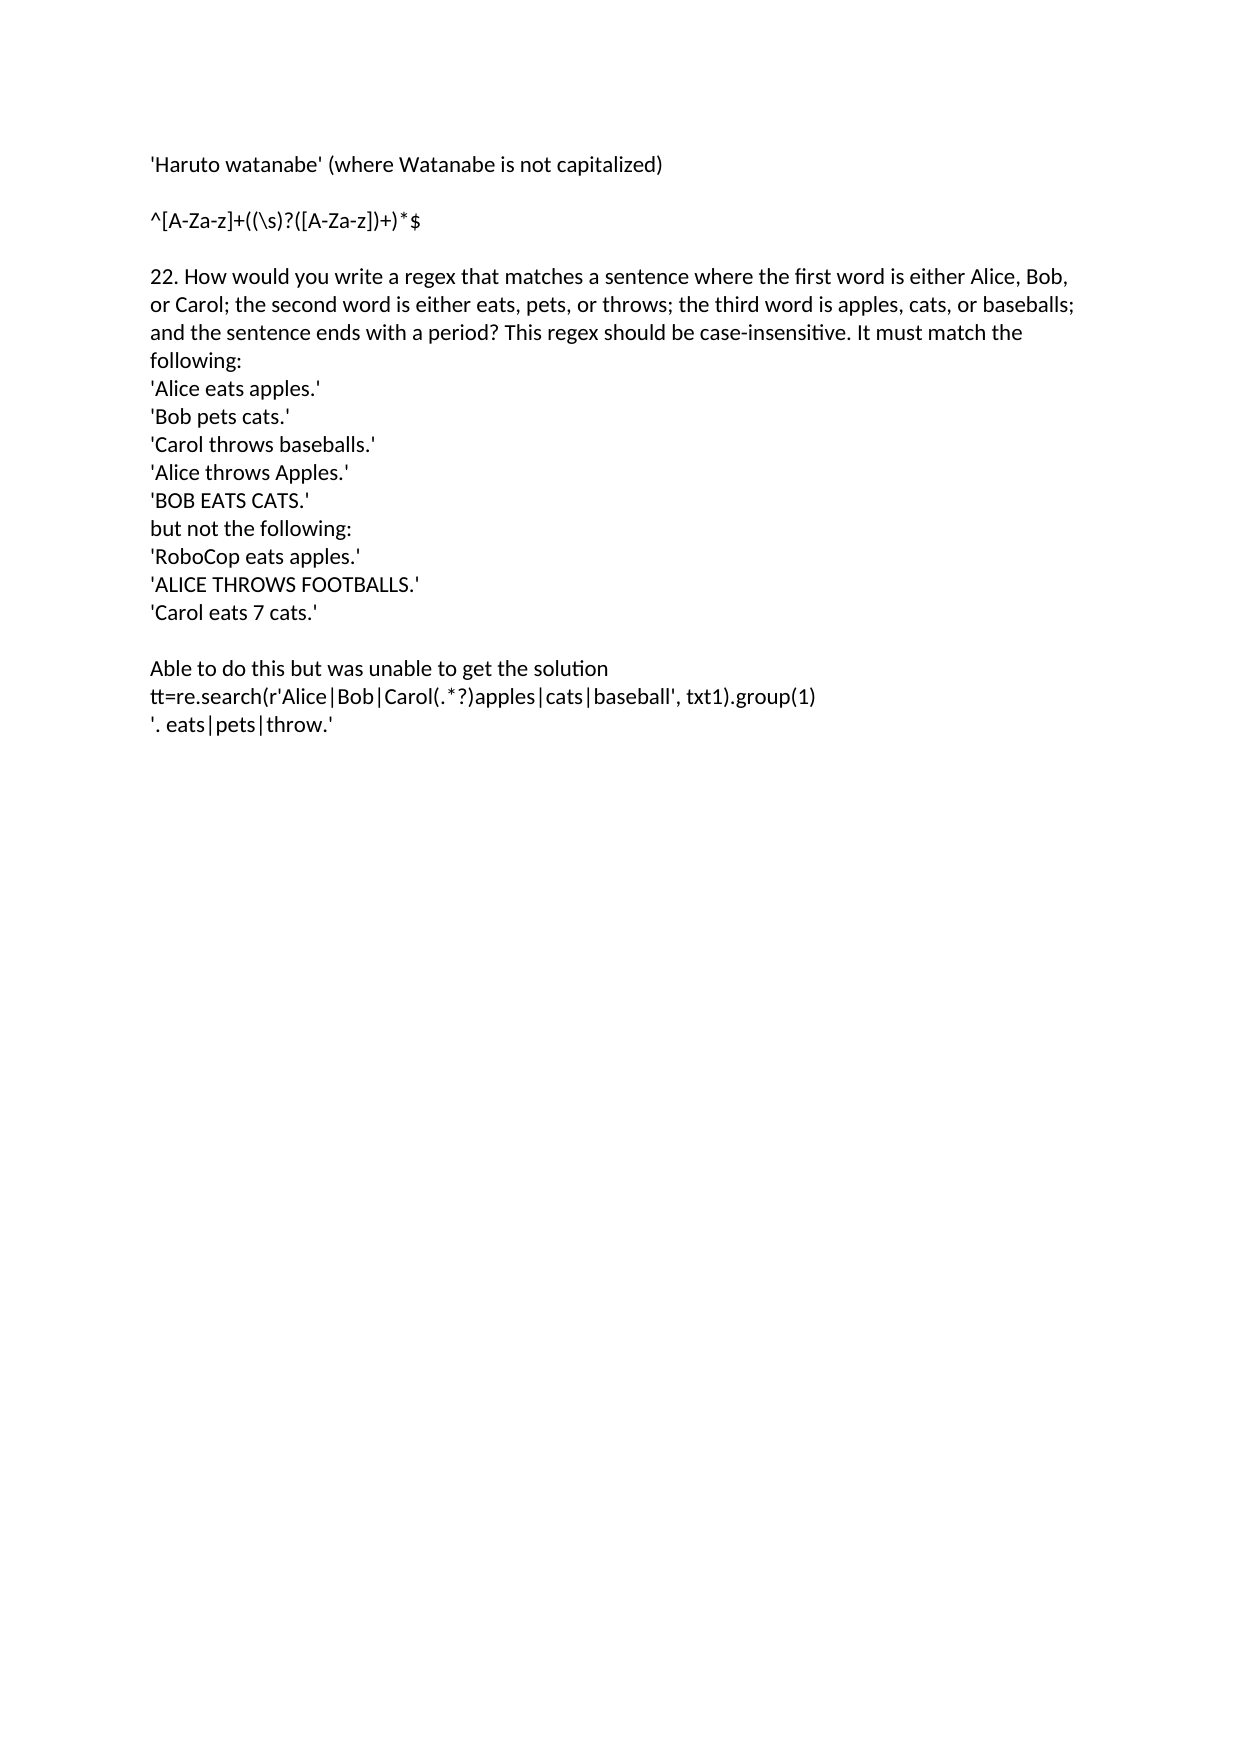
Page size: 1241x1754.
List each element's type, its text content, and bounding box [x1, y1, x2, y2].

text 'Haruto watanabe' (where Watanabe is not capitalized) [150, 150, 1090, 178]
text '. eats|pets|throw.' [150, 710, 1090, 738]
text but not the following: [150, 514, 1090, 542]
text Able to do this but was unable to get the solution [150, 654, 1090, 682]
text 'ALICE THROWS FOOTBALLS.' [150, 570, 1090, 598]
text 'Bob pets cats.' [150, 402, 1090, 430]
text 'Alice eats apples.' [150, 374, 1090, 402]
text 'BOB EATS CATS.' [150, 486, 1090, 514]
text 'Carol eats 7 cats.' [150, 598, 1090, 626]
text ^[A-Za-z]+((\s)?([A-Za-z])+)*$ [150, 206, 1090, 234]
text 'RoboCop eats apples.' [150, 542, 1090, 570]
text tt=re.search(r'Alice|Bob|Carol(.*?)apples|cats|baseball', txt1).group(1) [150, 682, 1090, 710]
text 'Carol throws baseballs.' [150, 430, 1090, 458]
text 'Alice throws Apples.' [150, 458, 1090, 486]
text 22. How would you write a regex that matches a sentence where the first word is either Alice, Bob, or Carol; the second word is either eats, pets, or throws; the third word is apples, cats, or baseballs; and the sentence ends with a period? This regex should be case-insensitive. It must match the following: [150, 262, 1090, 374]
